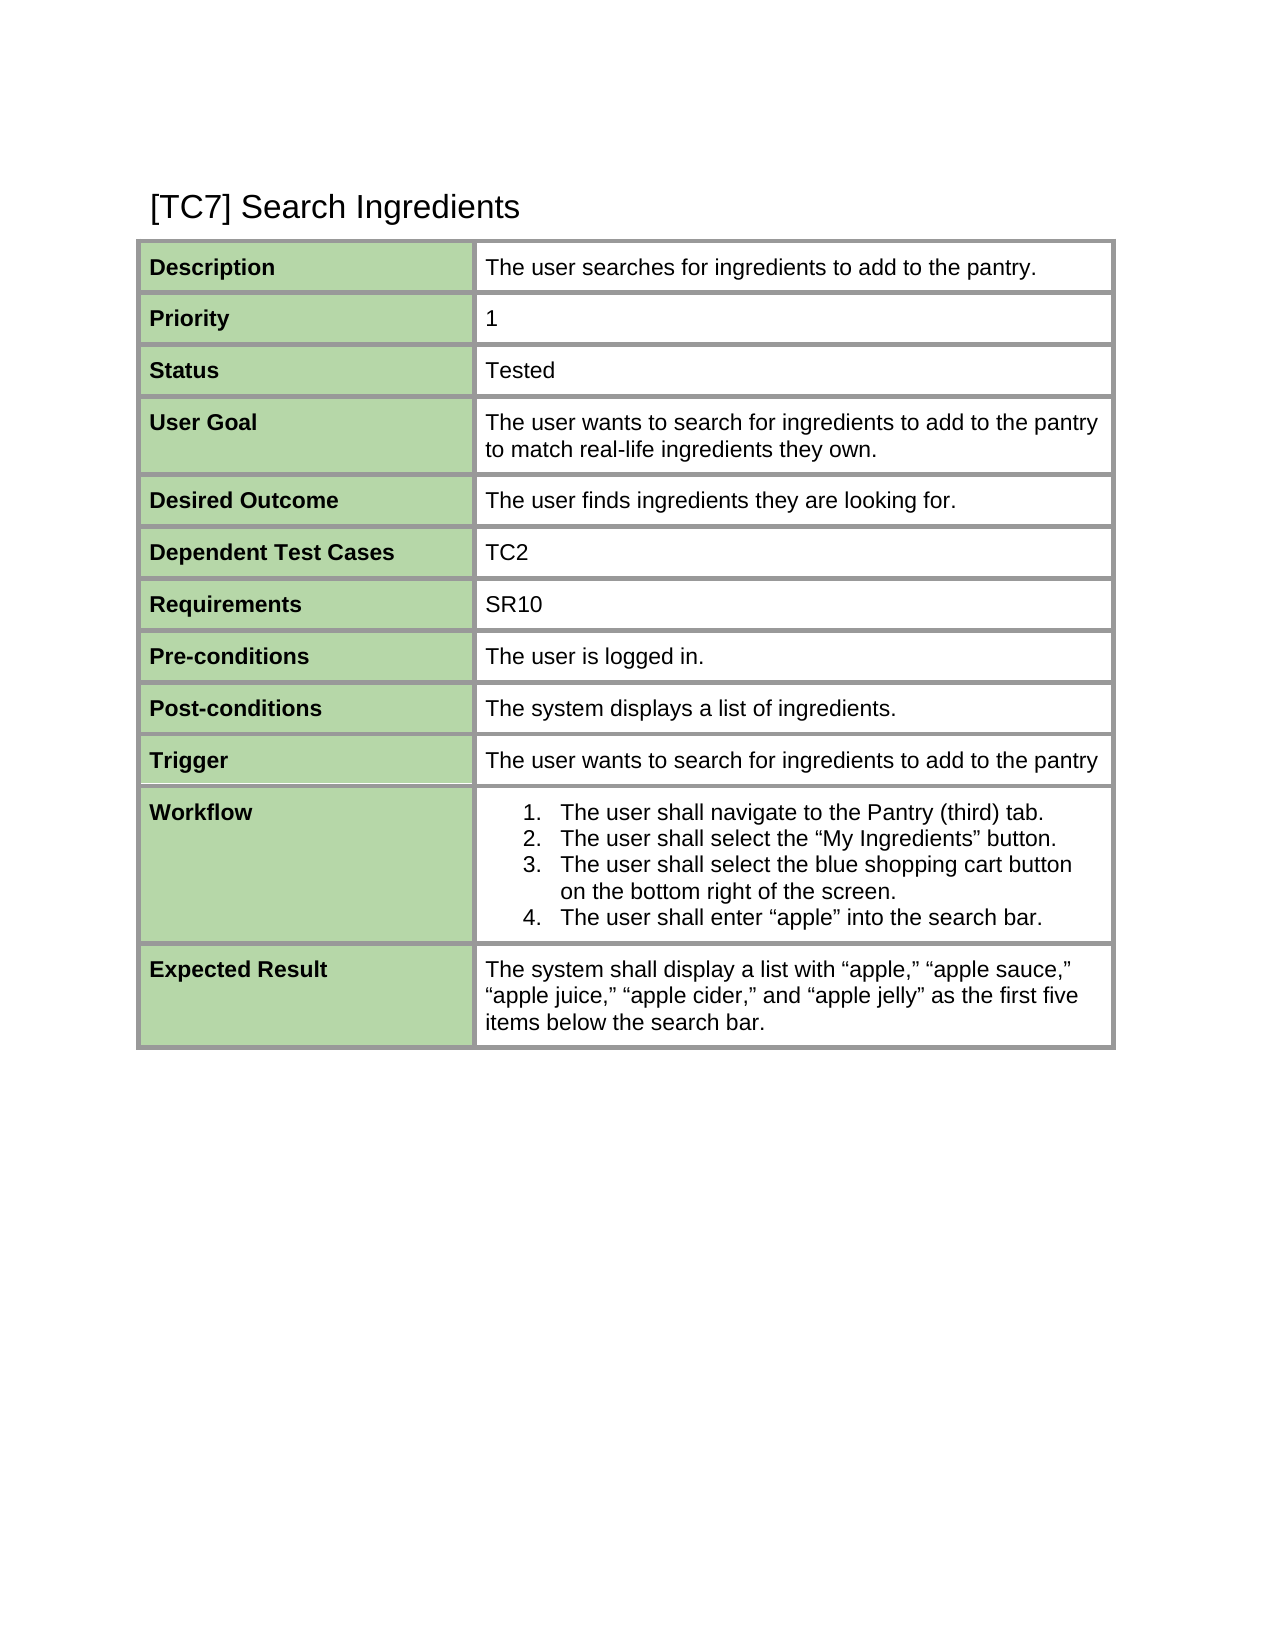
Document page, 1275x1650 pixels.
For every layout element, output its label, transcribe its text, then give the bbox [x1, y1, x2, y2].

table_cell Workflow [141, 788, 472, 941]
table_cell User Goal [141, 399, 472, 472]
table_cell Dependent Test Cases [141, 529, 472, 576]
table_cell The system shall display a list with “apple,” “apple sauce,” “apple juice,” “apple cider,” and “apple jelly” as the first five items below the search bar. [477, 946, 1111, 1045]
table_cell SR10 [477, 581, 1111, 628]
table_header Description [141, 243, 472, 290]
table_cell The user wants to search for ingredients to add to the pantry [477, 736, 1111, 783]
table_cell The system displays a list of ingredients. [477, 685, 1111, 732]
table_cell Expected Result [141, 946, 472, 1045]
table_cell Desired Outcome [141, 477, 472, 524]
table_cell The user wants to search for ingredients to add to the pantry to match real-life ingredients they own. [477, 399, 1111, 472]
table_cell Tested [477, 347, 1111, 394]
table_header The user searches for ingredients to add to the pantry. [477, 243, 1111, 290]
subtitle [TC7] Search Ingredients [150, 187, 1125, 226]
table_cell Status [141, 347, 472, 394]
table_cell 1 [477, 295, 1111, 342]
table_cell The user is logged in. [477, 633, 1111, 680]
table_cell TC2 [477, 529, 1111, 576]
table_cell Post-conditions [141, 685, 472, 732]
table_cell Pre-conditions [141, 633, 472, 680]
table_cell Trigger [141, 736, 472, 783]
table_cell The user shall navigate to the Pantry (third) tab. The user shall select the “My Ingredients” button. The user shall select the blue shopping cart button on the bottom right of the screen. The user shall enter “apple” into the search bar. [477, 788, 1111, 941]
table_cell Requirements [141, 581, 472, 628]
table_cell The user finds ingredients they are looking for. [477, 477, 1111, 524]
table_cell Priority [141, 295, 472, 342]
